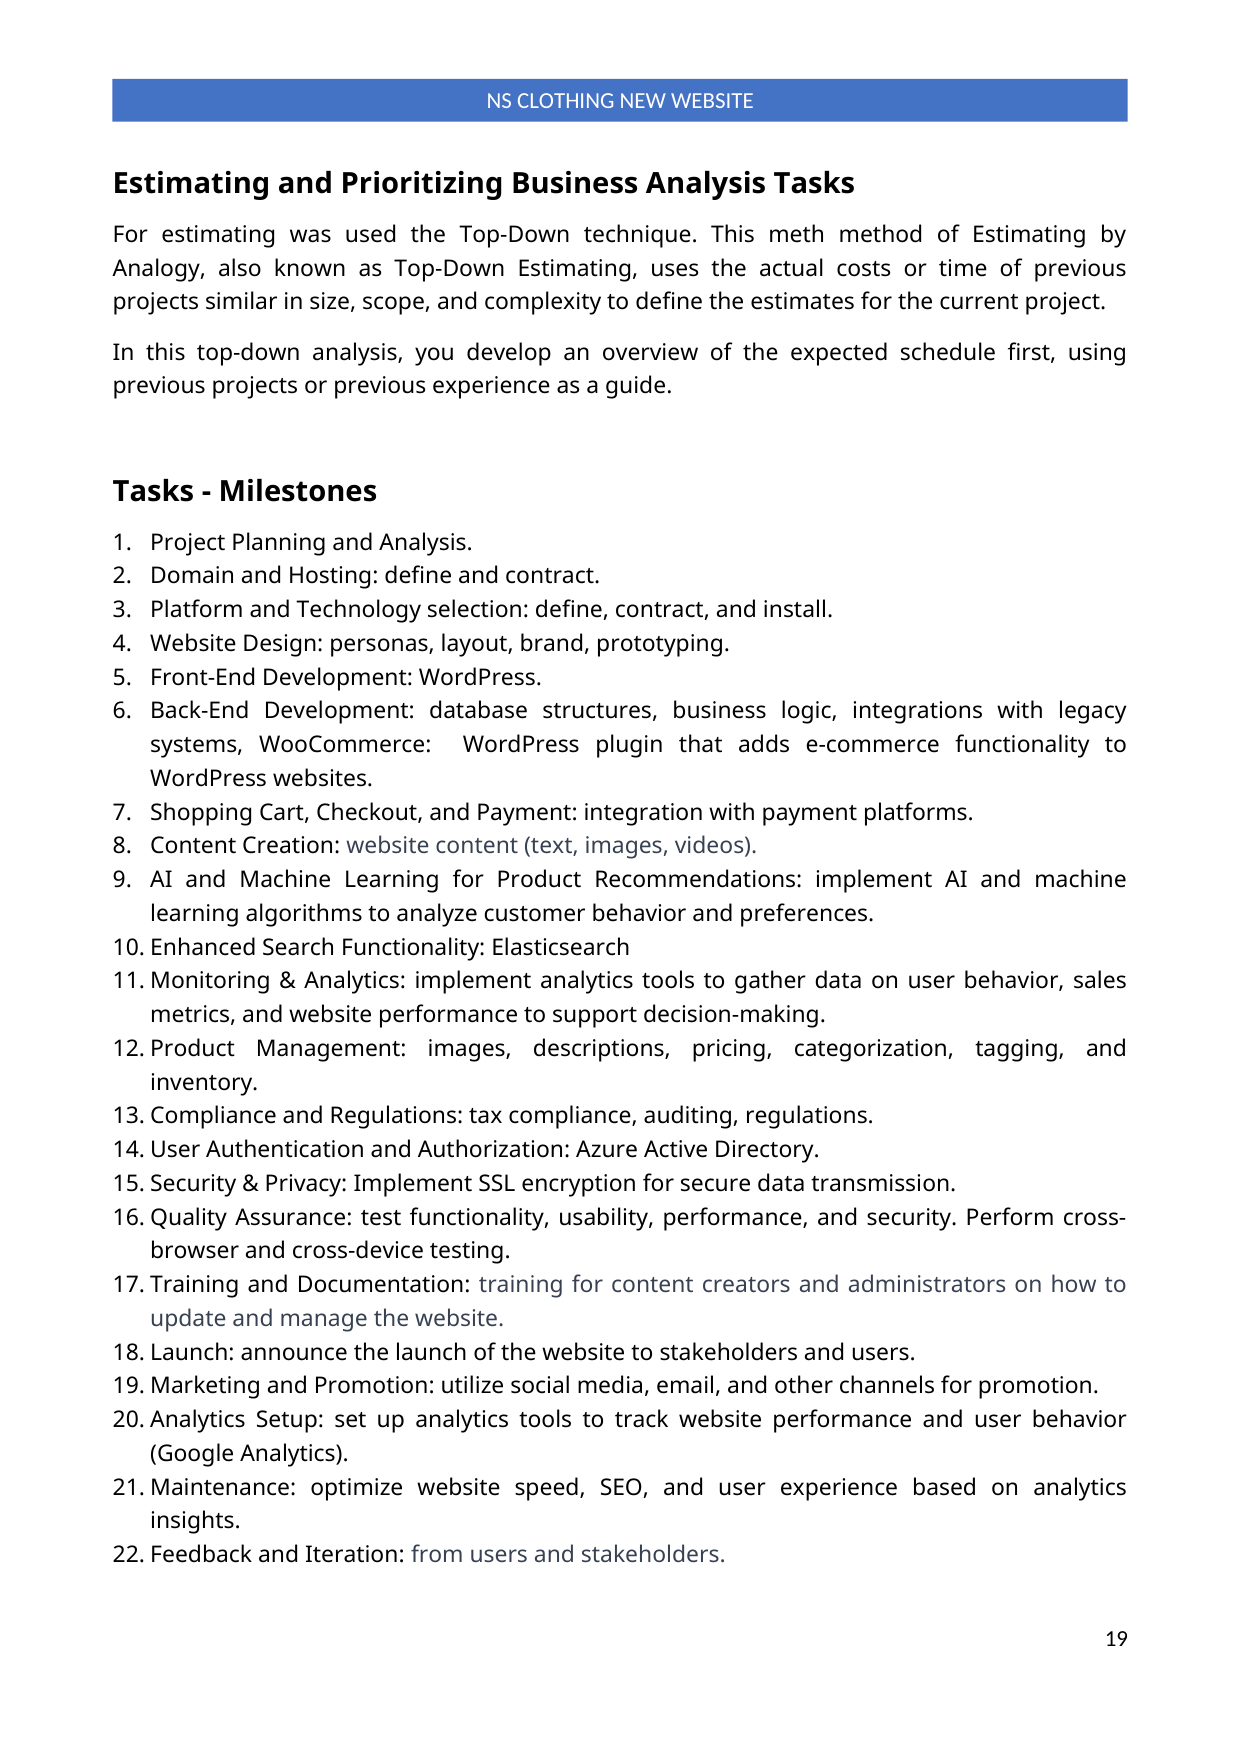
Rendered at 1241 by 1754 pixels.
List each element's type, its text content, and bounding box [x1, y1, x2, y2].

list Platform and Technology selection: define, contract, and install. [112, 593, 1128, 624]
text In this top-down analysis, you develop an overview of the expected schedule first, using previous projects or previous experience as a guide. [112, 336, 1128, 401]
subtitle Estimating and Prioritizing Business Analysis Tasks [112, 162, 1128, 202]
list Monitoring & Analytics: implement analytics tools to gather data on user behavior, sales metrics, and website performance to support decision-making. [112, 964, 1128, 1029]
list Analytics Setup: set up analytics tools to track website performance and user behavior (Google Analytics). [112, 1403, 1128, 1468]
list Feedback and Iteration: from users and stakeholders. [112, 1538, 1128, 1569]
list Training and Documentation: training for content creators and administrators on how to update and manage the website. [112, 1268, 1128, 1333]
list Enhanced Search Functionality: Elasticsearch [112, 931, 1128, 962]
list AI and Machine Learning for Product Recommendations: implement AI and machine learning algorithms to analyze customer behavior and preferences. [112, 863, 1128, 928]
list Marketing and Promotion: utilize social media, email, and other channels for promotion. [112, 1369, 1128, 1401]
list User Authentication and Authorization: Azure Active Directory. [112, 1133, 1128, 1164]
list Product Management: images, descriptions, pricing, categorization, tagging, and inventory. [112, 1032, 1128, 1097]
list Back-End Development: database structures, business logic, integrations with legacy systems, WooCommerce: WordPress plugin that adds e-commerce functionality to WordPress websites. [112, 694, 1128, 793]
list Shopping Cart, Checkout, and Payment: integration with payment platforms. [112, 796, 1128, 827]
list Compliance and Regulations: tax compliance, auditing, regulations. [112, 1099, 1128, 1131]
subtitle Tasks - Milestones [112, 470, 1128, 510]
list Domain and Hosting: define and contract. [112, 559, 1128, 591]
list Project Planning and Analysis. [112, 526, 1128, 557]
list Maintenance: optimize website speed, SEO, and user experience based on analytics insights. [112, 1471, 1128, 1536]
list Front-End Development: WordPress. [112, 661, 1128, 692]
list Content Creation: website content (text, images, videos). [112, 829, 1128, 861]
list Website Design: personas, layout, brand, prototyping. [112, 627, 1128, 658]
list Quality Assurance: test functionality, usability, performance, and security. Perform cross-browser and cross-device testing. [112, 1201, 1128, 1266]
list Security & Privacy: Implement SSL encryption for secure data transmission. [112, 1167, 1128, 1198]
text For estimating was used the Top-Down technique. This meth method of Estimating by Analogy, also known as Top-Down Estimating, uses the actual costs or time of previous projects similar in size, scope, and complexity to define the estimates for the current project. [112, 218, 1128, 317]
list Launch: announce the launch of the website to stakeholders and users. [112, 1336, 1128, 1367]
